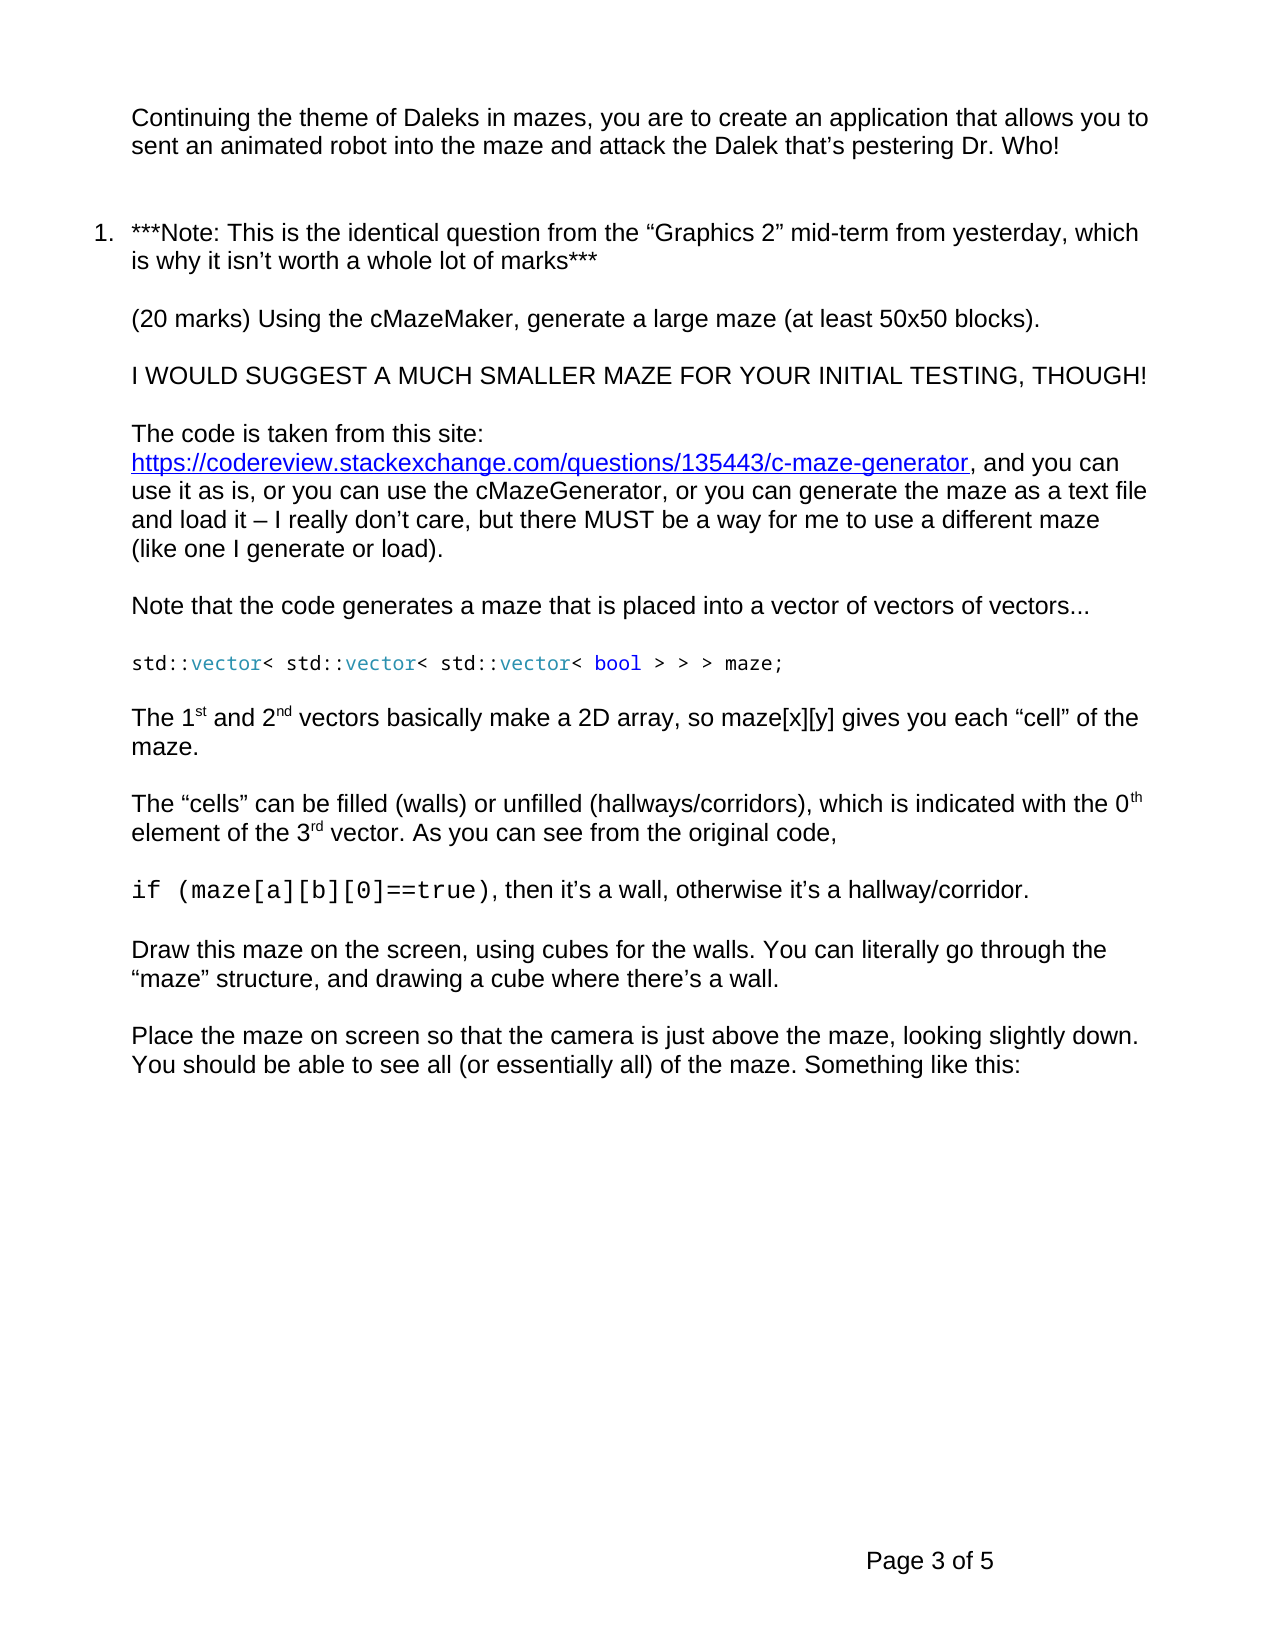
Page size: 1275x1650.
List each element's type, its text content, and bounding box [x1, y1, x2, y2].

list ***Note: This is the identical question from the “Graphics 2” mid-term from yesterday, which is why it isn’t worth a whole lot of marks*** (20 marks) Using the cMazeMaker, generate a large maze (at least 50x50 blocks). I WOULD SUGGEST A MUCH SMALLER MAZE FOR YOUR INITIAL TESTING, THOUGH! The code is taken from this site: https://codereview.stackexchange.com/questions/135443/c-maze-generator, and you can use it as is, or you can use the cMazeGenerator, or you can generate the maze as a text file and load it – I really don’t care, but there MUST be a way for me to use a different maze (like one I generate or load). Note that the code generates a maze that is placed into a vector of vectors of vectors... std::vector< std::vector< std::vector< bool > > > maze; The 1st and 2nd vectors basically make a 2D array, so maze[x][y] gives you each “cell” of the maze. The “cells” can be filled (walls) or unfilled (hallways/corridors), which is indicated with the 0th element of the 3rd vector. As you can see from the original code, if (maze[a][b][0]==true), then it’s a wall, otherwise it’s a hallway/corridor. Draw this maze on the screen, using cubes for the walls. You can literally go through the “maze” structure, and drawing a cube where there’s a wall. Place the maze on screen so that the camera is just above the maze, looking slightly down. You should be able to see all (or essentially all) of the maze. Something like this: Set up the lighting so that you can see all of the maze, clearly. I want it evenly lit, by as many lights as you’d like. The cubes should be texture mapped with something like stones, rocks, etc. I’m not concerned about how nice the texturing looks, just like the maze looks like it’s made of rocks. Place a “ground” under the maze, too. This can be a single large cube, a flat quad, or something else. [94, 218, 1153, 1107]
text Continuing the theme of Daleks in mazes, you are to create an application that allows you to sent an animated robot into the maze and attack the Dalek that’s pestering Dr. Who! [131, 103, 1153, 160]
